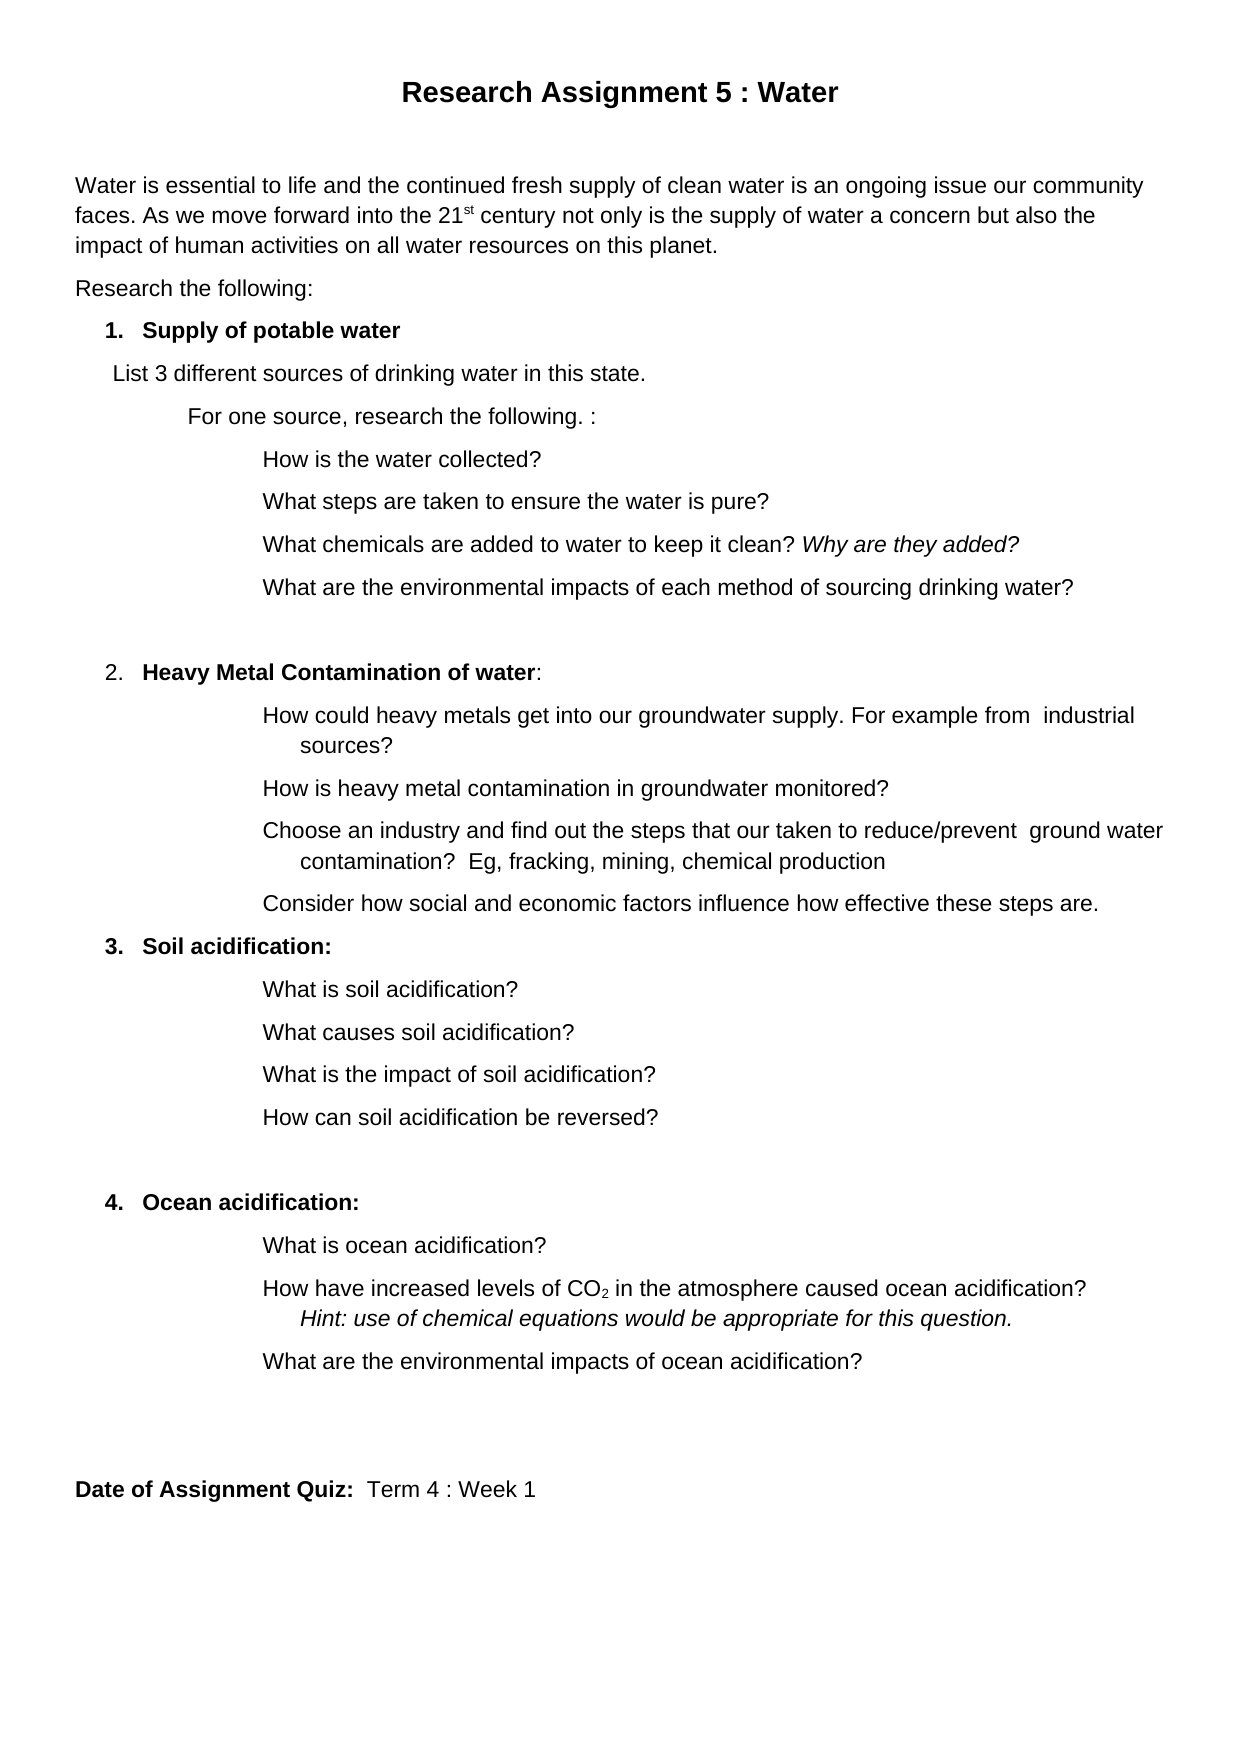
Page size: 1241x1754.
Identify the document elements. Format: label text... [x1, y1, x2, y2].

list Soil acidification: [104, 933, 1165, 959]
list Ocean acidification: [104, 1189, 1165, 1216]
text What steps are taken to ensure the water is pure? [262, 488, 1165, 514]
list What is ocean acidification? [262, 1232, 1165, 1258]
text List 3 different sources of drinking water in this state. [112, 360, 1165, 386]
list What are the environmental impacts of ocean acidification? [262, 1348, 1165, 1374]
list How can soil acidification be reversed? [262, 1104, 1165, 1130]
text For one source, research the following. : [187, 403, 1165, 429]
text Water is essential to life and the continued fresh supply of clean water is an ongoing issue our community faces. As we move forward into the 21st century not only is the supply of water a concern but also the impact of human activities on all water resources on this planet. [75, 172, 1165, 258]
text Research Assignment 5 : Water [75, 75, 1165, 108]
list How have increased levels of CO2 in the atmosphere caused ocean acidification? Hint: use of chemical equations would be appropriate for this question. [262, 1275, 1165, 1331]
list Heavy Metal Contamination of water: [104, 659, 1165, 685]
list Supply of potable water [104, 317, 1165, 344]
text What are the environmental impacts of each method of sourcing drinking water? [262, 574, 1165, 600]
text What chemicals are added to water to keep it clean? Why are they added? [262, 531, 1165, 557]
text Research the following: [75, 275, 1165, 301]
text How is heavy metal contamination in groundwater monitored? [262, 775, 1165, 801]
text Choose an industry and find out the steps that our taken to reduce/prevent ground water contamination? Eg, fracking, mining, chemical production [262, 817, 1165, 874]
text Date of Assignment Quiz: Term 4 : Week 1 [75, 1476, 1165, 1502]
text How could heavy metals get into our groundwater supply. For example from industrial sources? [262, 702, 1165, 758]
list What causes soil acidification? [262, 1018, 1165, 1045]
text Consider how social and economic factors influence how effective these steps are. [262, 890, 1165, 917]
list What is soil acidification? [262, 976, 1165, 1002]
text How is the water collected? [262, 446, 1165, 472]
list What is the impact of soil acidification? [262, 1061, 1165, 1087]
